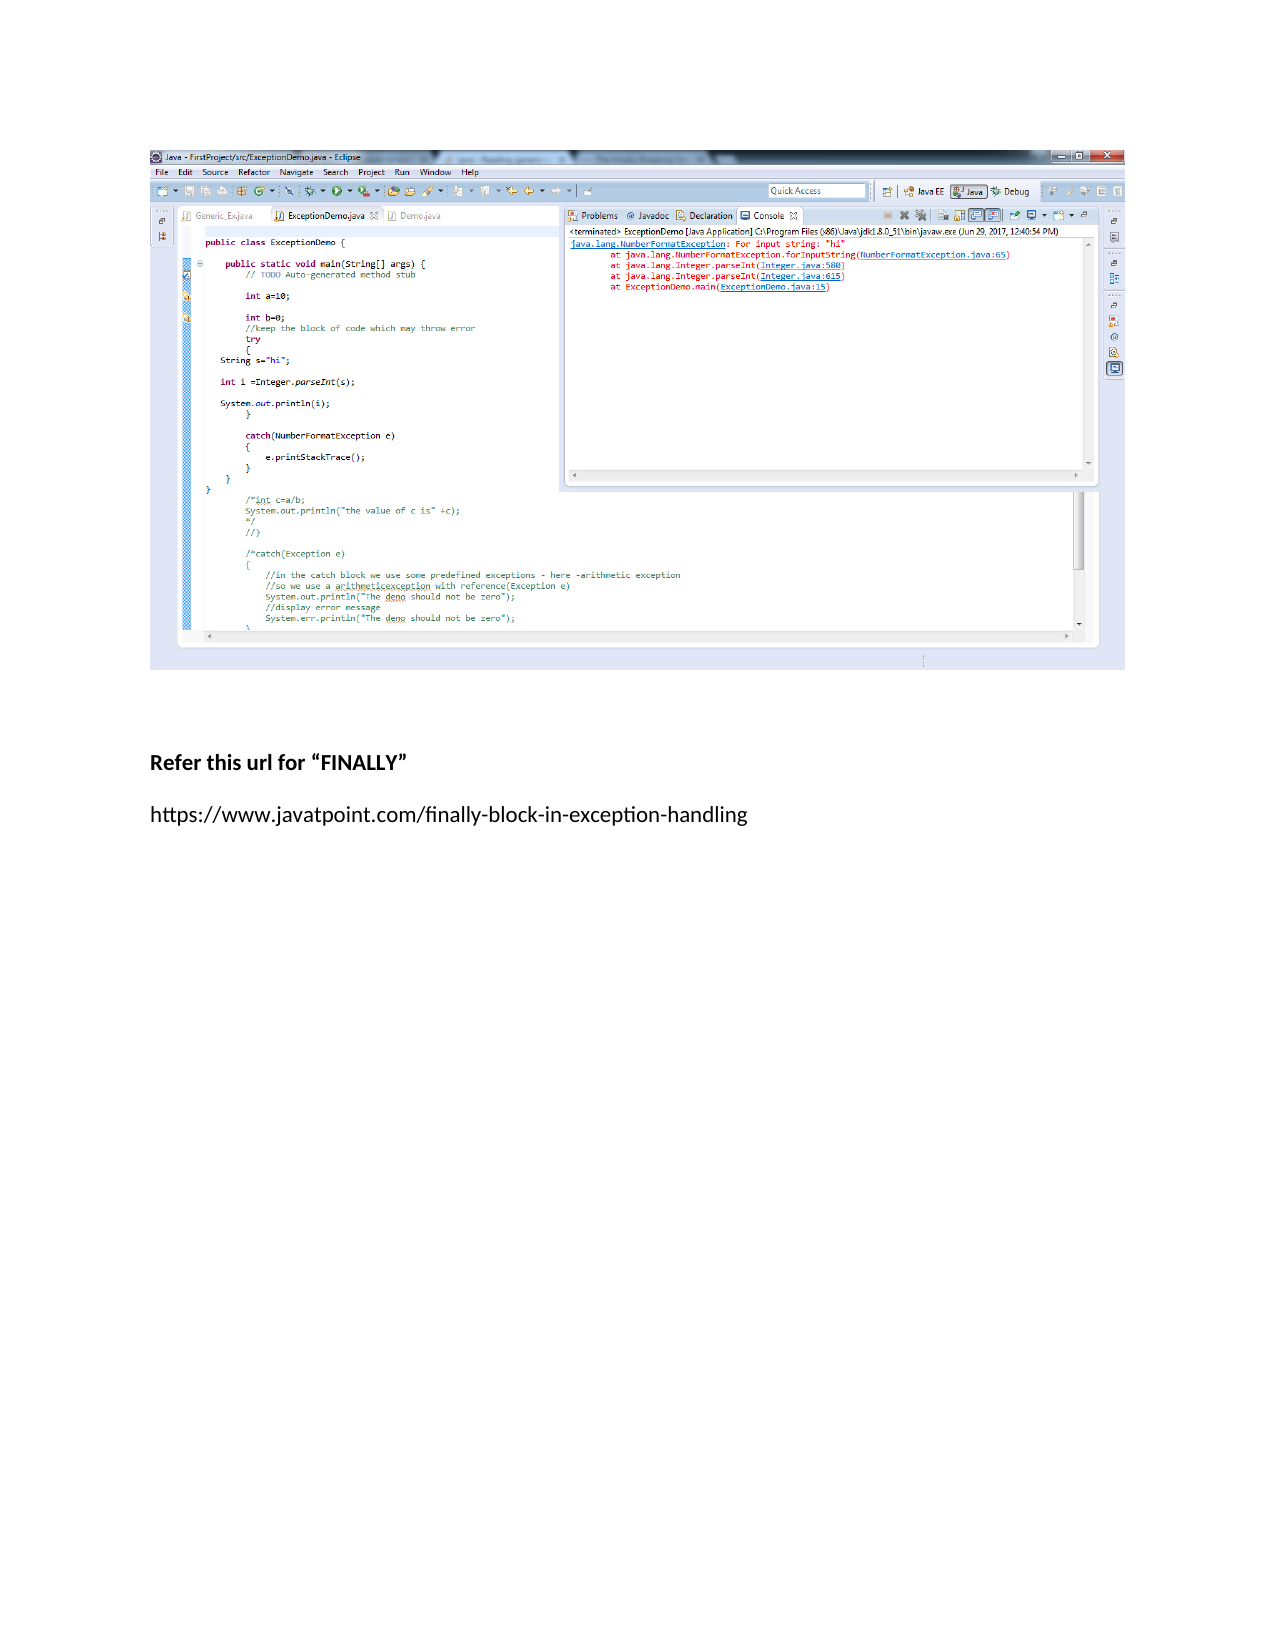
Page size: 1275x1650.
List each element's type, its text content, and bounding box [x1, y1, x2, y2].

text Refer this url for “FINALLY” [150, 748, 1125, 776]
text https://www.javatpoint.com/finally-block-in-exception-handling [150, 801, 1125, 829]
picture [150, 150, 1125, 670]
